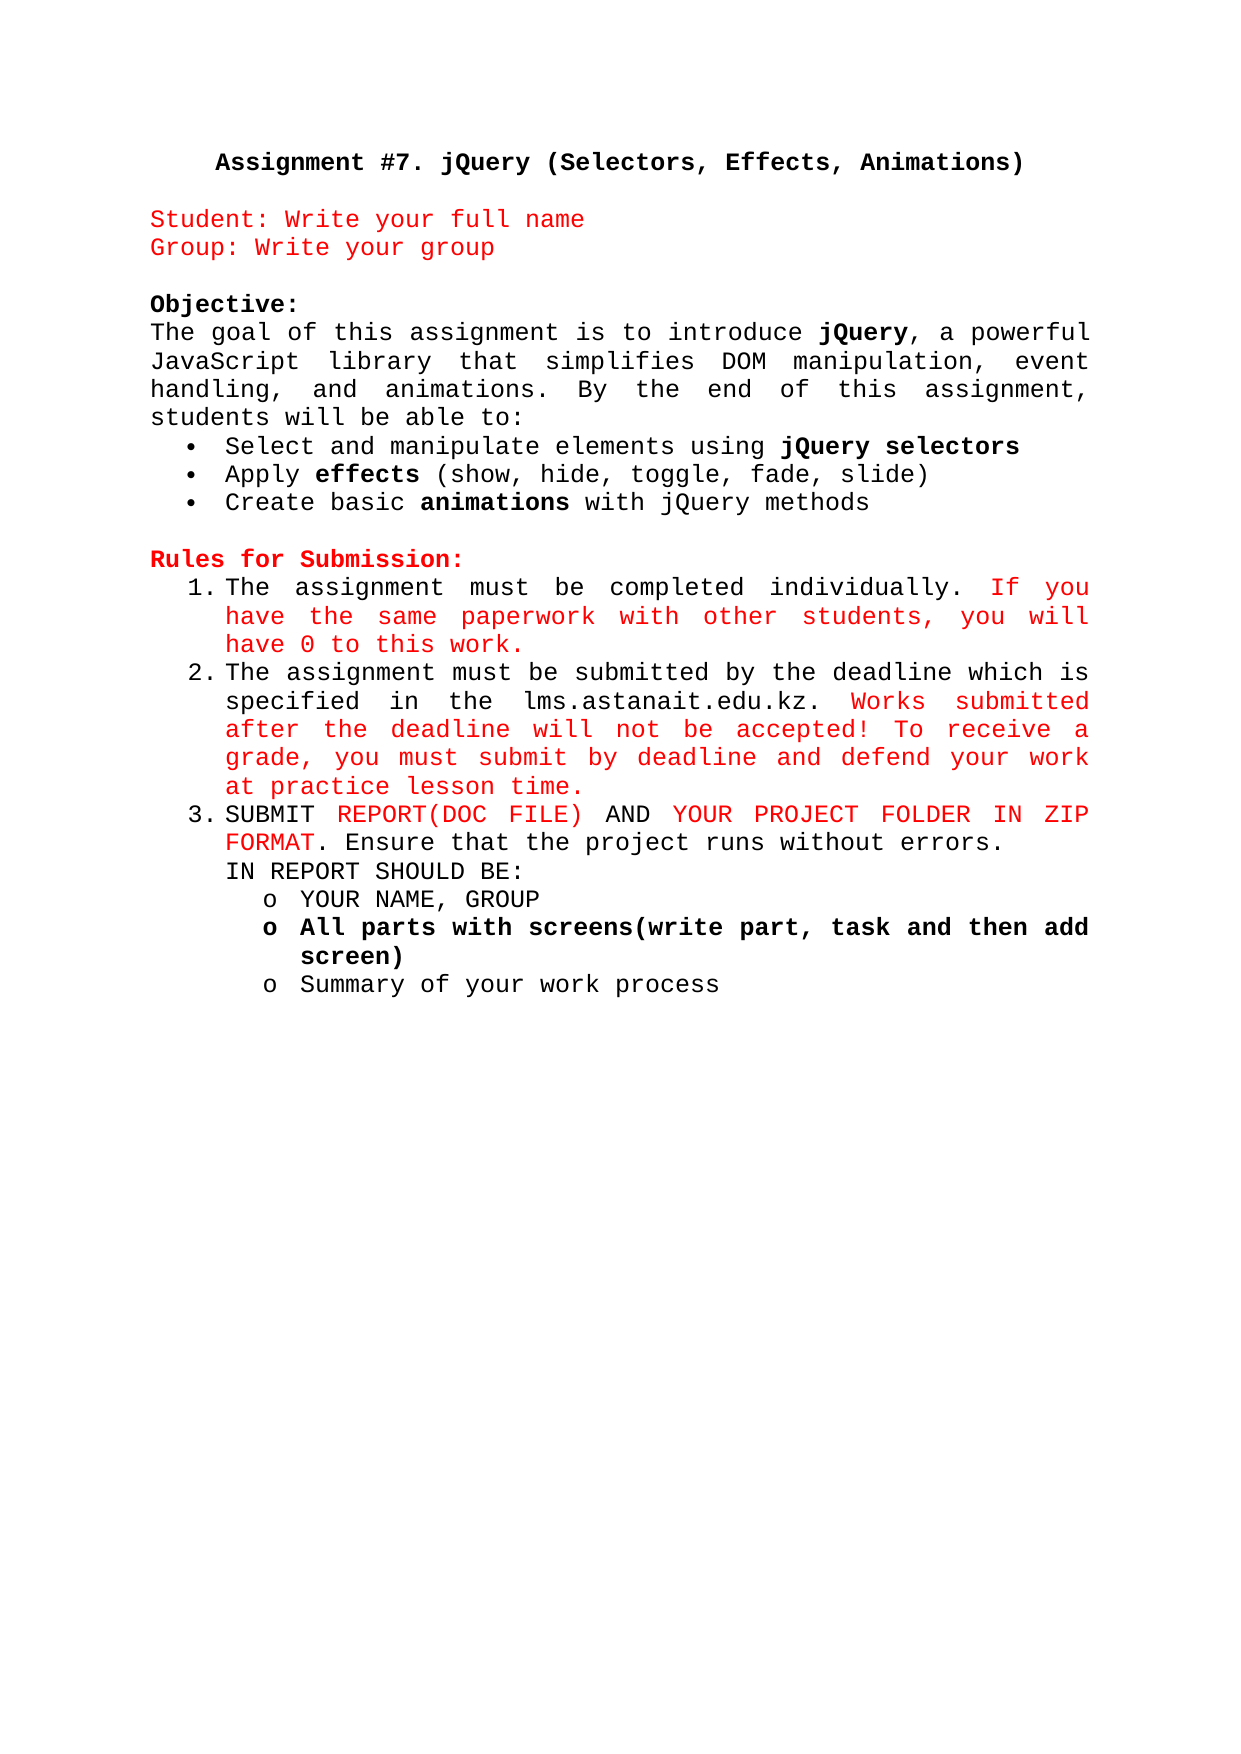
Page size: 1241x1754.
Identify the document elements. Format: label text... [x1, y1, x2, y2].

text Rules for Submission: [150, 547, 1090, 575]
list All parts with screens(write part, task and then add screen) [262, 915, 1090, 972]
text Assignment #7. jQuery (Selectors, Effects, Animations) [150, 150, 1090, 178]
list IN REPORT SHOULD BE: [225, 858, 1090, 887]
list Select and manipulate elements using jQuery selectors [187, 433, 1090, 462]
text The goal of this assignment is to introduce jQuery, a powerful JavaScript library that simplifies DOM manipulation, event handling, and animations. By the end of this assignment, students will be able to: [150, 320, 1090, 433]
list Summary of your work process [262, 972, 1090, 1000]
list The assignment must be completed individually. If you have the same paperwork with other students, you will have 0 to this work. [187, 575, 1090, 660]
list The assignment must be submitted by the deadline which is specified in the lms.astanait.edu.kz. Works submitted after the deadline will not be accepted! To receive a grade, you must submit by deadline and defend your work at practice lesson time. [187, 660, 1090, 802]
text Objective: [150, 292, 1090, 320]
text Group: Write your group [150, 235, 1090, 263]
list Create basic animations with jQuery methods [187, 490, 1090, 518]
list YOUR NAME, GROUP [262, 887, 1090, 915]
list Apply effects (show, hide, toggle, fade, slide) [187, 462, 1090, 490]
text Student: Write your full name [150, 207, 1090, 235]
list SUBMIT REPORT(DOC FILE) AND YOUR PROJECT FOLDER IN ZIP FORMAT. Ensure that the project runs without errors. [187, 802, 1090, 858]
